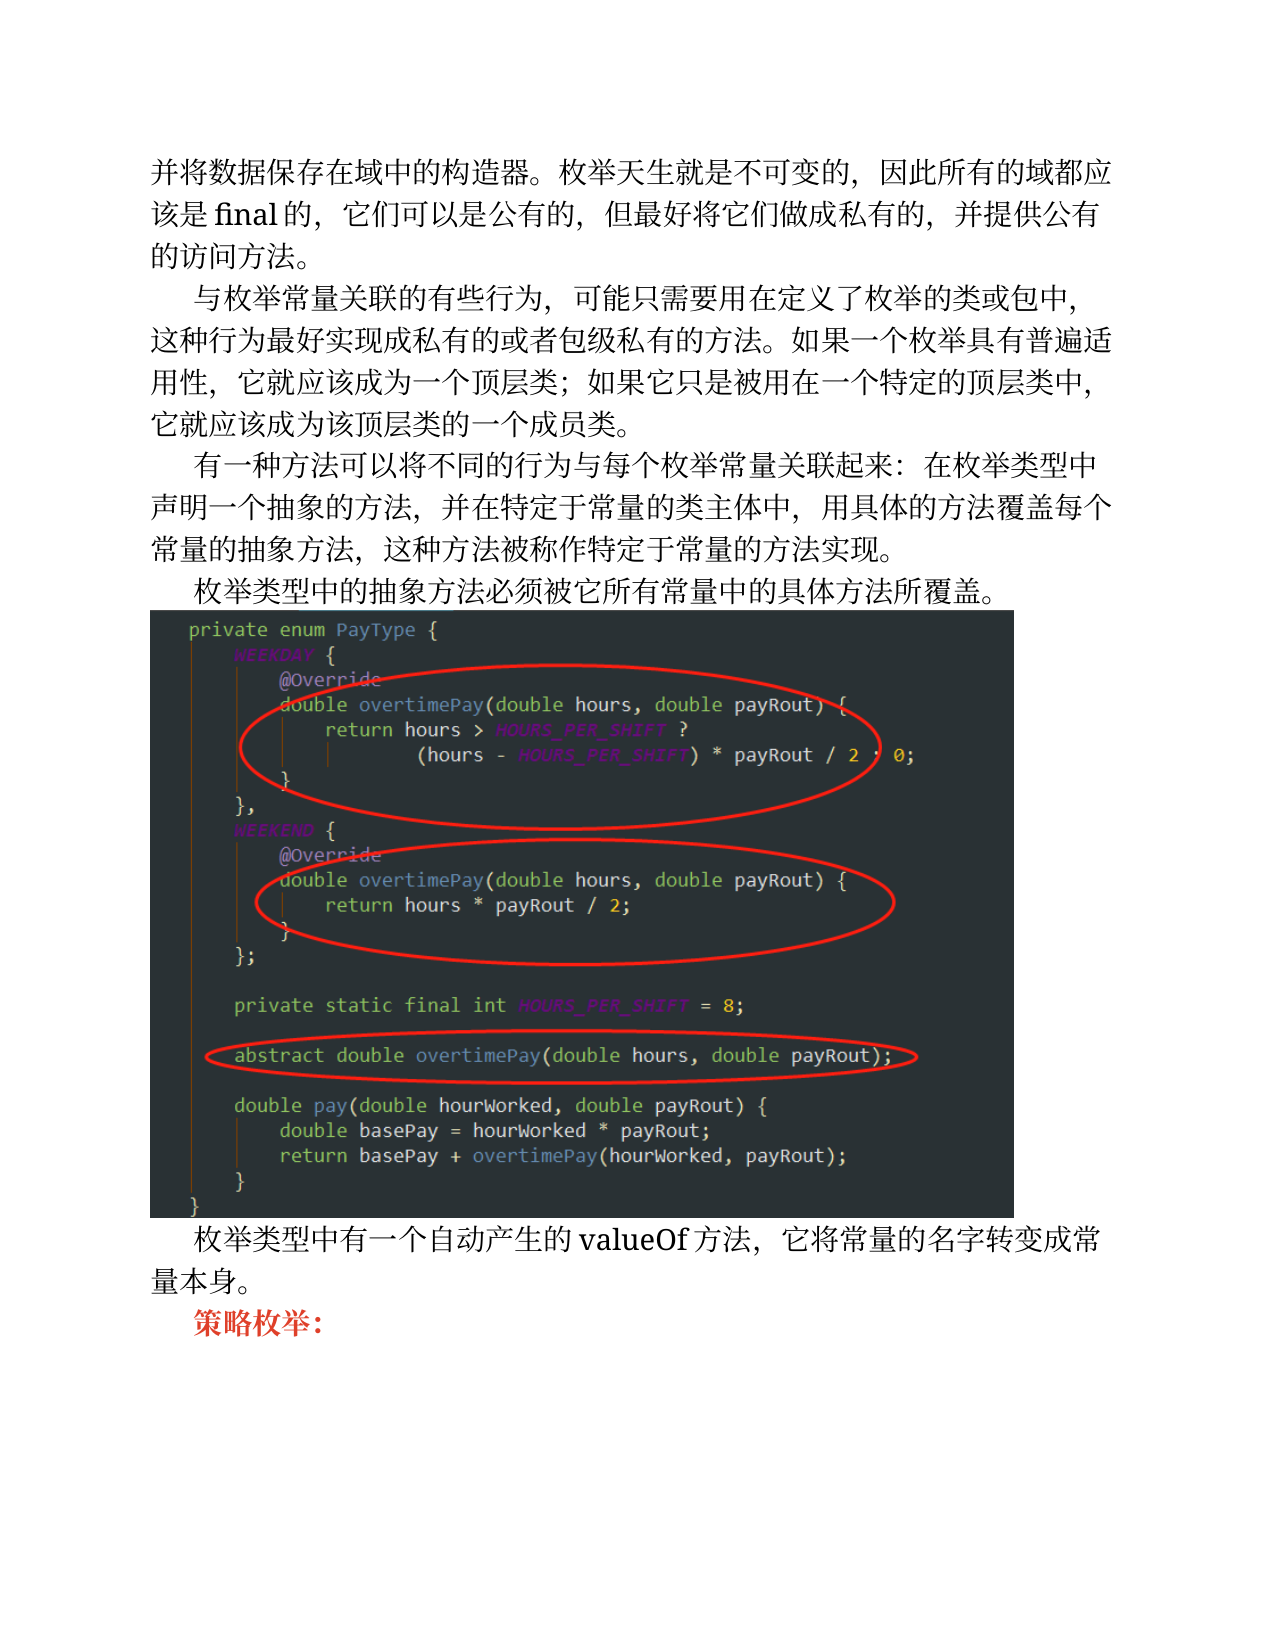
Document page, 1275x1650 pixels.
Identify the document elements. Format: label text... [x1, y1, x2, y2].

text 与枚举常量关联的有些行为，可能只需要用在定义了枚举的类或包中，这种行为最好实现成私有的或者包级私有的方法。如果一个枚举具有普遍适用性，它就应该成为一个顶层类；如果它只是被用在一个特定的顶层类中，它就应该成为该顶层类的一个成员类。 [150, 276, 1125, 443]
text 为了将数据与枚举常量关联起来，得声明实例域，并编写一个带有数据并将数据保存在域中的构造器。枚举天生就是不可变的，因此所有的域都应该是final的，它们可以是公有的，但最好将它们做成私有的，并提供公有的访问方法。 [150, 150, 1125, 276]
text 策略枚举： [150, 1301, 1125, 1343]
text 枚举类型中的抽象方法必须被它所有常量中的具体方法所覆盖。 [150, 569, 1125, 611]
text 有一种方法可以将不同的行为与每个枚举常量关联起来：在枚举类型中声明一个抽象的方法，并在特定于常量的类主体中，用具体的方法覆盖每个常量的抽象方法，这种方法被称作特定于常量的方法实现。 [150, 443, 1125, 569]
text 枚举类型中有一个自动产生的valueOf方法，它将常量的名字转变成常量本身。 [150, 1217, 1125, 1301]
picture [150, 610, 1014, 1218]
